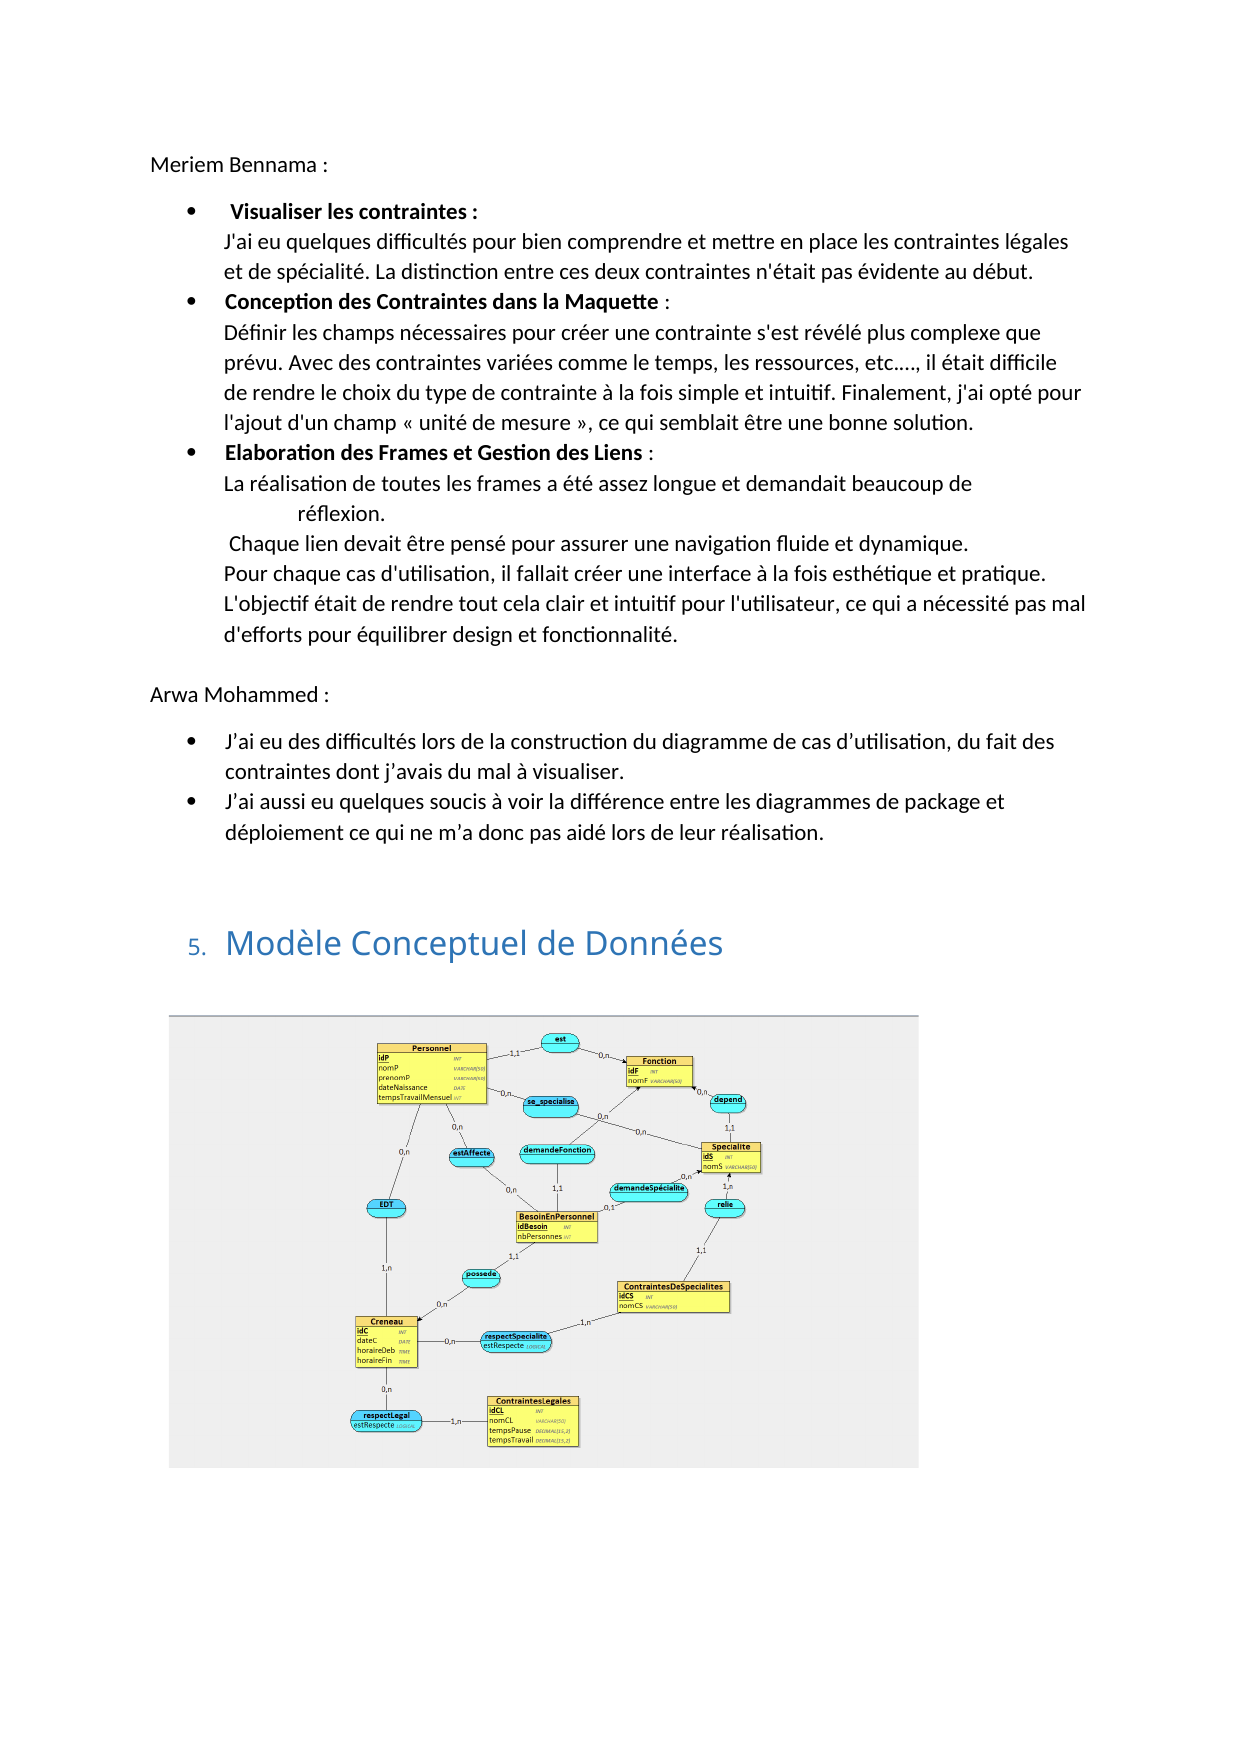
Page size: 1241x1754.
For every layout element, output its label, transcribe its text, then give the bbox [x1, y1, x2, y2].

text Meriem Bennama : [150, 150, 1090, 178]
subtitle Modèle Conceptuel de Données [187, 920, 1090, 965]
text Définir les champs nécessaires pour créer une contrainte s'est révélé plus complexe que prévu. Avec des contraintes variées comme le temps, les ressources, etc.…, il était difficile de rendre le choix du type de contrainte à la fois simple et intuitif. Finalement, j'ai opté pour l'ajout d'un champ « unité de mesure », ce qui semblait être une bonne solution. [150, 318, 1090, 436]
list J’ai eu des difficultés lors de la construction du diagramme de cas d’utilisation, du fait des contraintes dont j’avais du mal à visualiser. [187, 727, 1090, 785]
text Arwa Mohammed : [150, 680, 1090, 708]
text La réalisation de toutes les frames a été assez longue et demandait beaucoup de réflexion. [224, 469, 1090, 527]
list Visualiser les contraintes : [187, 197, 1090, 225]
list Elaboration des Frames et Gestion des Liens : [187, 438, 1090, 467]
text Pour chaque cas d'utilisation, il fallait créer une interface à la fois esthétique et pratique. L'objectif était de rendre tout cela clair et intuitif pour l'utilisateur, ce qui a nécessité pas mal d'efforts pour équilibrer design et fonctionnalité. [224, 559, 1090, 648]
list J’ai aussi eu quelques soucis à voir la différence entre les diagrammes de package et déploiement ce qui ne m’a donc pas aidé lors de leur réalisation. [187, 787, 1090, 846]
text J'ai eu quelques difficultés pour bien comprendre et mettre en place les contraintes légales et de spécialité. La distinction entre ces deux contraintes n'était pas évidente au début. [150, 227, 1090, 285]
list Conception des Contraintes dans la Maquette : [187, 287, 1090, 316]
text Chaque lien devait être pensé pour assurer une navigation fluide et dynamique. [150, 529, 1090, 557]
